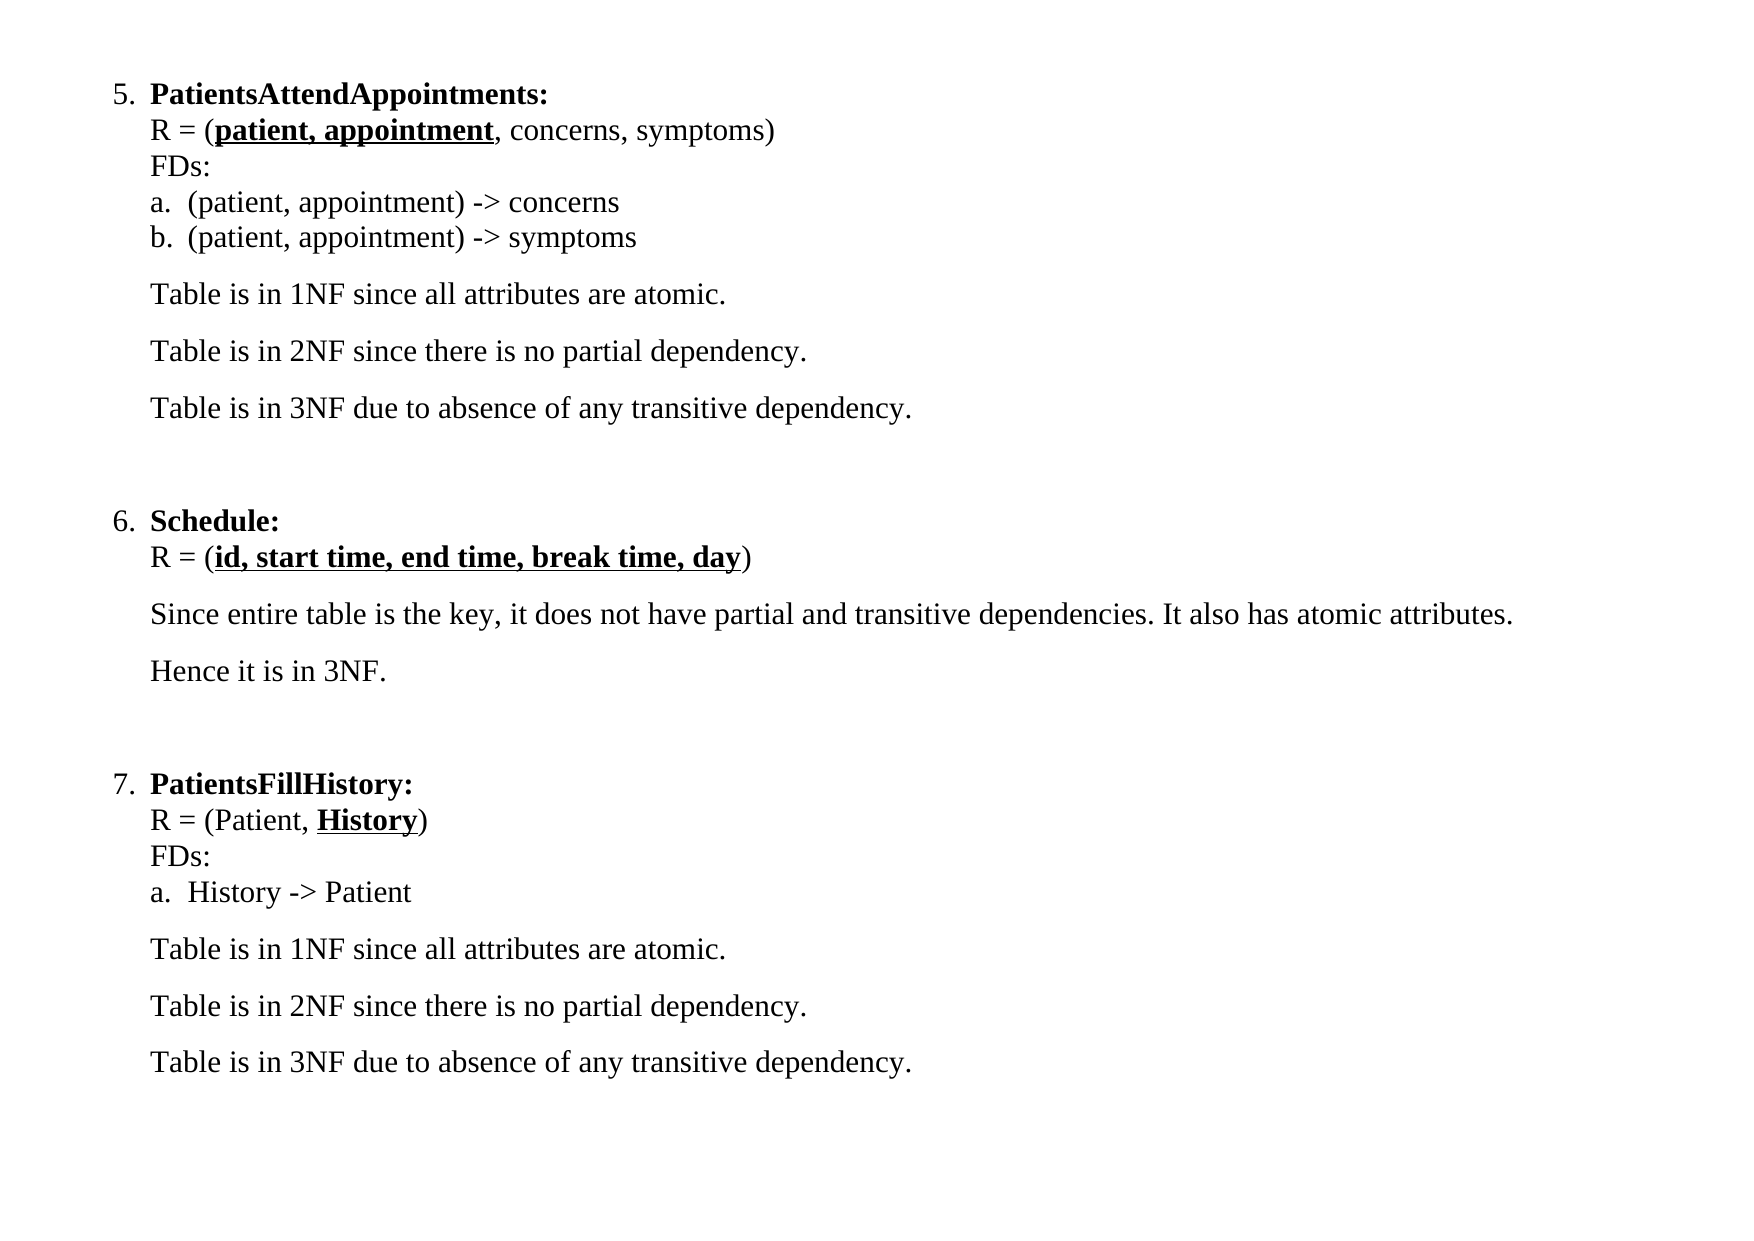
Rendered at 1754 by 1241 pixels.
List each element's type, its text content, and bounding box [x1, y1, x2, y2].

list PatientsFillHistory: [112, 766, 1679, 802]
list R = (id, start time, end time, break time, day) [150, 538, 1679, 574]
text Since entire table is the key, it does not have partial and transitive dependencies. It also has atomic attributes. [150, 595, 1679, 631]
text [150, 276, 1679, 311]
list Schedule: [112, 503, 1679, 538]
list (patient, appointment) -> concerns [150, 183, 1679, 219]
list History -> Patient [150, 873, 1679, 909]
text Table is in 3NF due to absence of any transitive dependency. [150, 1044, 1679, 1080]
list FDs: [150, 837, 1679, 873]
text Table is in 3NF due to absence of any transitive dependency. [150, 389, 1679, 425]
list R = (patient, appointment, concerns, symptoms) [150, 111, 1679, 147]
list FDs: [150, 147, 1679, 183]
list R = (Patient, History) [150, 802, 1679, 837]
list PatientsAttendAppointments: [112, 75, 1679, 111]
list (patient, appointment) -> symptoms [150, 219, 1679, 255]
text Hence it is in 3NF. [150, 652, 1679, 688]
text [150, 930, 1679, 966]
text Table is in 2NF since there is no partial dependency. [150, 987, 1679, 1023]
text Table is in 2NF since there is no partial dependency. [150, 332, 1679, 368]
